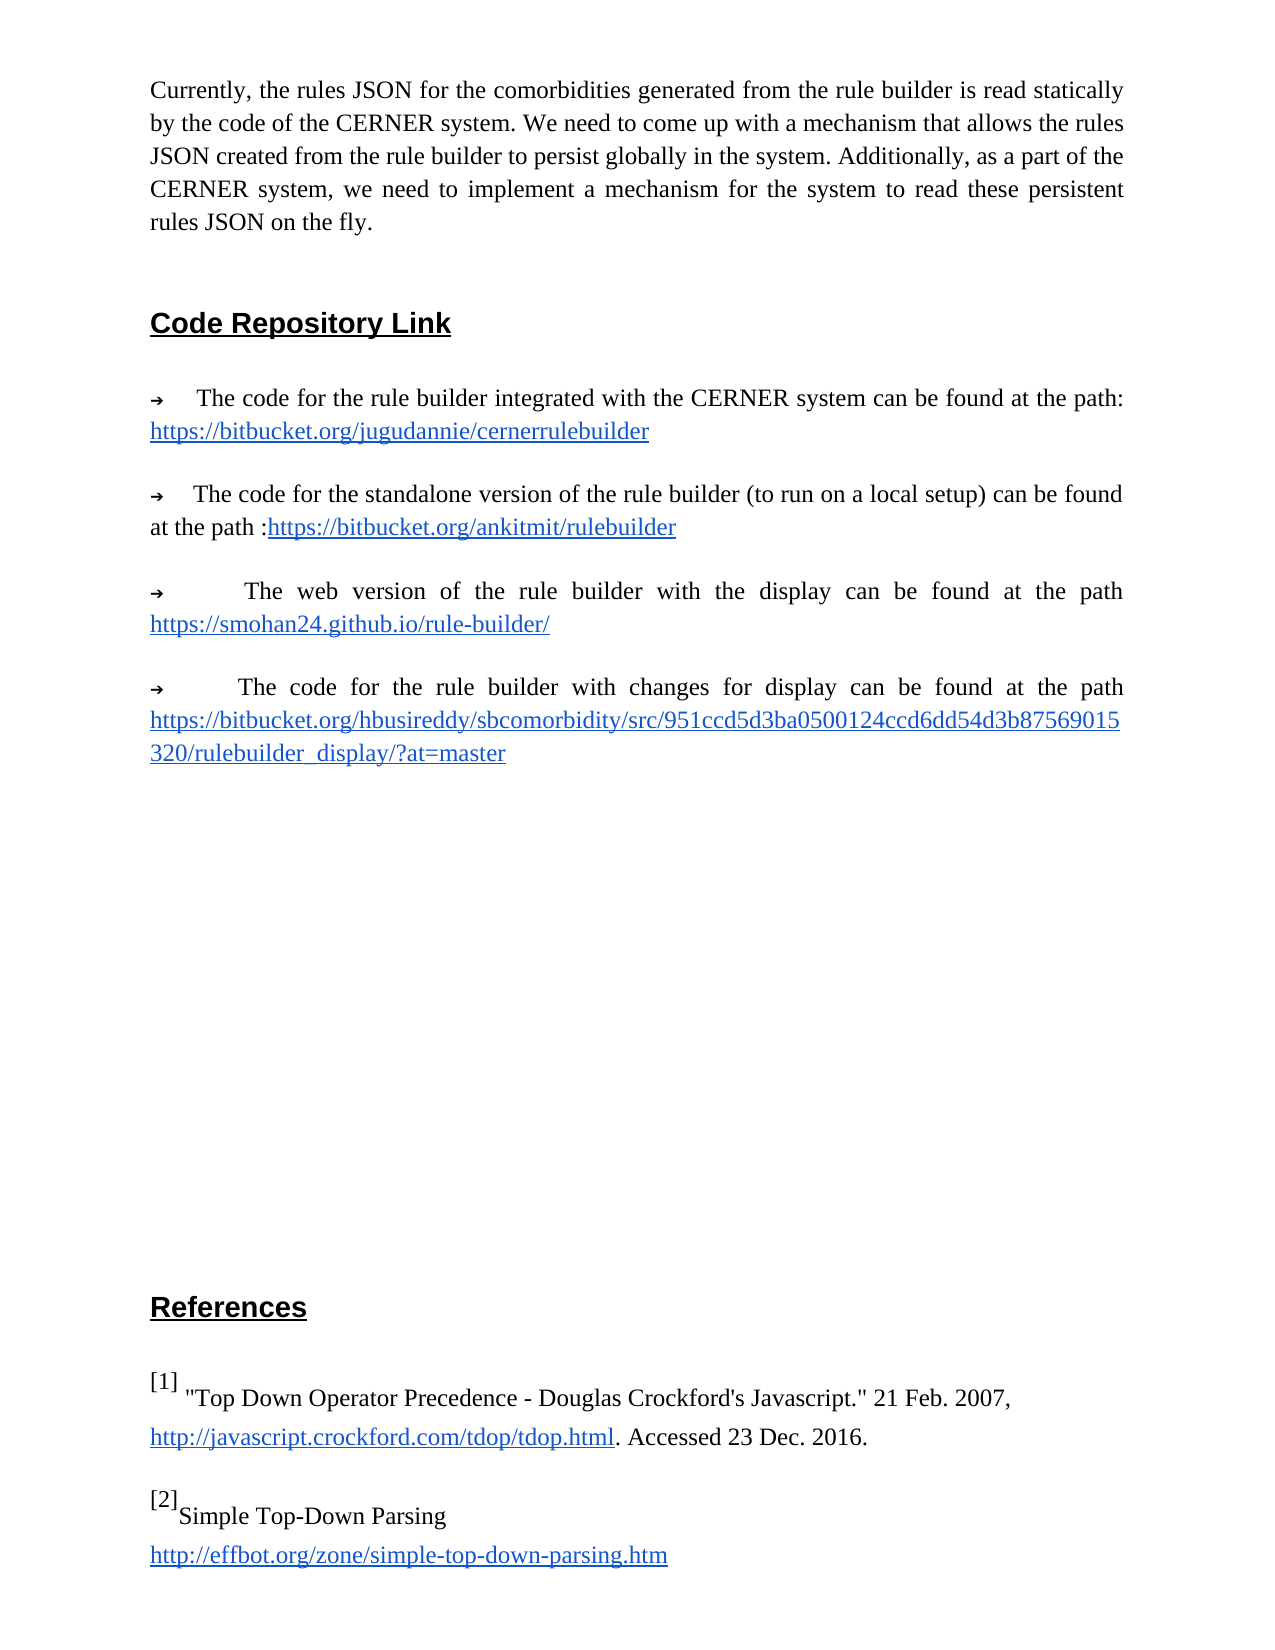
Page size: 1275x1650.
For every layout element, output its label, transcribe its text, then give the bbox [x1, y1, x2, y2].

text References [150, 1290, 1125, 1323]
text [2]Simple Top-Down Parsing [150, 1485, 1125, 1533]
text http://javascript.crockford.com/tdop/tdop.html. Accessed 23 Dec. 2016. [150, 1422, 1125, 1451]
text ➔ The code for the rule builder integrated with the CERNER system can be found at the path: https://bitbucket.org/jugudannie/cernerrulebuilder [150, 383, 1125, 445]
text ➔ The web version of the rule builder with the display can be found at the path https://smohan24.github.io/rule-builder/ [150, 576, 1125, 637]
text http://effbot.org/zone/simple-top-down-parsing.htm [150, 1540, 1125, 1569]
text Currently, the rules JSON for the comorbidities generated from the rule builder is read statically by the code of the CERNER system. We need to come up with a mechanism that allows the rules JSON created from the rule builder to persist globally in the system. Additionally, as a part of the CERNER system, we need to implement a mechanism for the system to read these persistent rules JSON on the fly. [150, 75, 1125, 236]
text [1] "Top Down Operator Precedence - Douglas Crockford's Javascript." 21 Feb. 2007, [150, 1367, 1125, 1415]
text ➔ The code for the rule builder with changes for display can be found at the path https://bitbucket.org/hbusireddy/sbcomorbidity/src/951ccd5d3ba0500124ccd6dd54d3b87569015320/rulebuilder_display/?at=master [150, 672, 1125, 767]
text Code Repository Link [150, 306, 1125, 340]
text ➔ The code for the standalone version of the rule builder (to run on a local setup) can be found at the path :https://bitbucket.org/ankitmit/rulebuilder [150, 479, 1125, 541]
